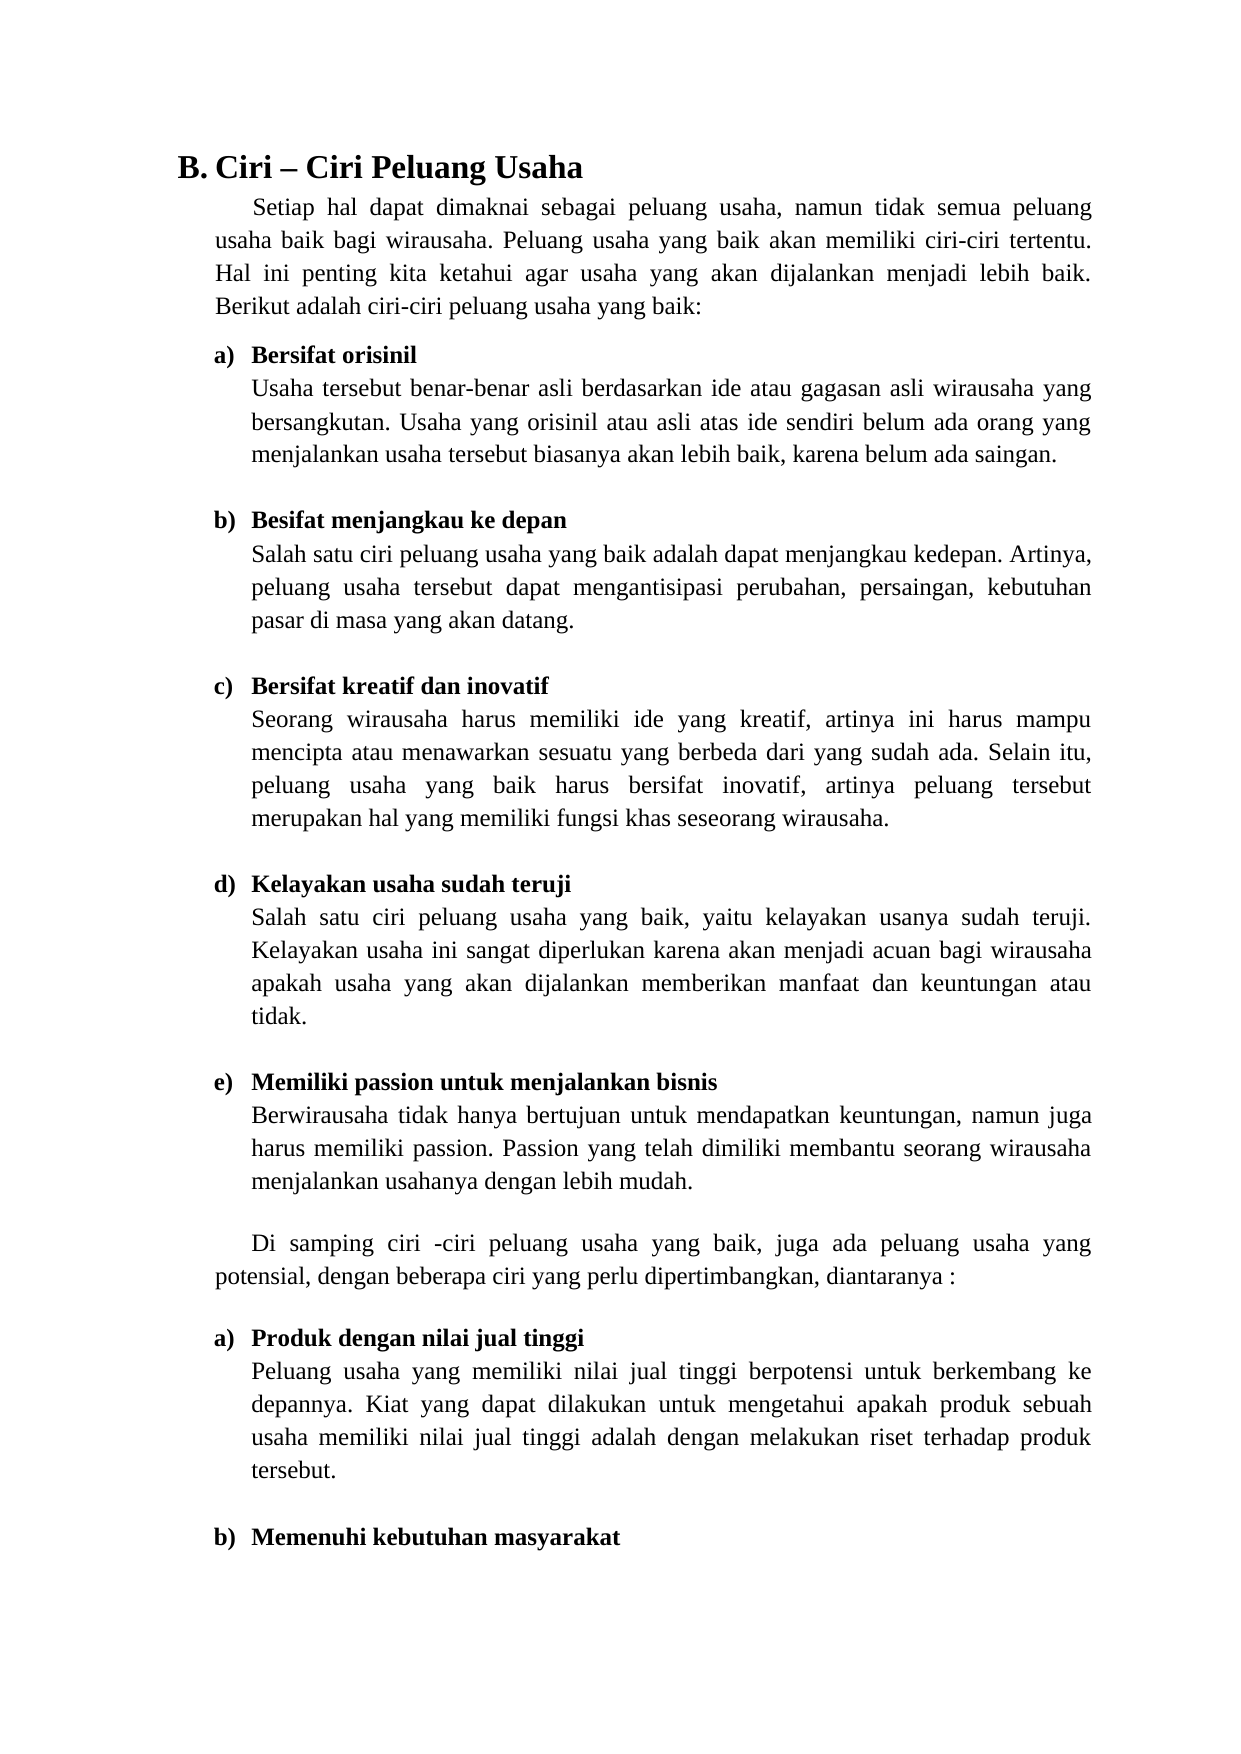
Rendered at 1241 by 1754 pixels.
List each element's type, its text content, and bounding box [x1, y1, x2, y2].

text Usaha tersebut benar-benar asli berdasarkan ide atau gagasan asli wirausaha yang bersangkutan. Usaha yang orisinil atau asli atas ide sendiri belum ada orang yang menjalankan usaha tersebut biasanya akan lebih baik, karena belum ada saingan. [251, 373, 1092, 468]
list Ciri – Ciri Peluang Usaha [177, 148, 1092, 186]
text Salah satu ciri peluang usaha yang baik, yaitu kelayakan usanya sudah teruji. Kelayakan usaha ini sangat diperlukan karena akan menjadi acuan bagi wirausaha apakah usaha yang akan dijalankan memberikan manfaat dan keuntungan atau tidak. [251, 902, 1092, 1030]
list Bersifat orisinil [213, 341, 1092, 369]
list Setiap hal dapat dimaknai sebagai peluang usaha, namun tidak semua peluang usaha baik bagi wirausaha. Peluang usaha yang baik akan memiliki ciri-ciri tertentu. Hal ini penting kita ketahui agar usaha yang akan dijalankan menjadi lebih baik. Berikut adalah ciri-ciri peluang usaha yang baik: [215, 192, 1092, 319]
list Memenuhi kebutuhan masyarakat [213, 1522, 1092, 1550]
text Salah satu ciri peluang usaha yang baik adalah dapat menjangkau kedepan. Artinya, peluang usaha tersebut dapat mengantisipasi perubahan, persaingan, kebutuhan pasar di masa yang akan datang. [251, 539, 1092, 633]
text Di samping ciri -ciri peluang usaha yang baik, juga ada peluang usaha yang potensial, dengan beberapa ciri yang perlu dipertimbangkan, diantaranya : [215, 1228, 1092, 1290]
list Bersifat kreatif dan inovatif [213, 671, 1092, 699]
list Memiliki passion untuk menjalankan bisnis [213, 1067, 1092, 1096]
text Seorang wirausaha harus memiliki ide yang kreatif, artinya ini harus mampu mencipta atau menawarkan sesuatu yang berbeda dari yang sudah ada. Selain itu, peluang usaha yang baik harus bersifat inovatif, artinya peluang tersebut merupakan hal yang memiliki fungsi khas seseorang wirausaha. [251, 704, 1092, 832]
list Kelayakan usaha sudah teruji [213, 869, 1092, 898]
list Besifat menjangkau ke depan [213, 506, 1092, 534]
text Peluang usaha yang memiliki nilai jual tinggi berpotensi untuk berkembang ke depannya. Kiat yang dapat dilakukan untuk mengetahui apakah produk sebuah usaha memiliki nilai jual tinggi adalah dengan melakukan riset terhadap produk tersebut. [251, 1356, 1092, 1484]
list Produk dengan nilai jual tinggi [213, 1323, 1092, 1352]
text Berwirausaha tidak hanya bertujuan untuk mendapatkan keuntungan, namun juga harus memiliki passion. Passion yang telah dimiliki membantu seorang wirausaha menjalankan usahanya dengan lebih mudah. [251, 1100, 1092, 1195]
